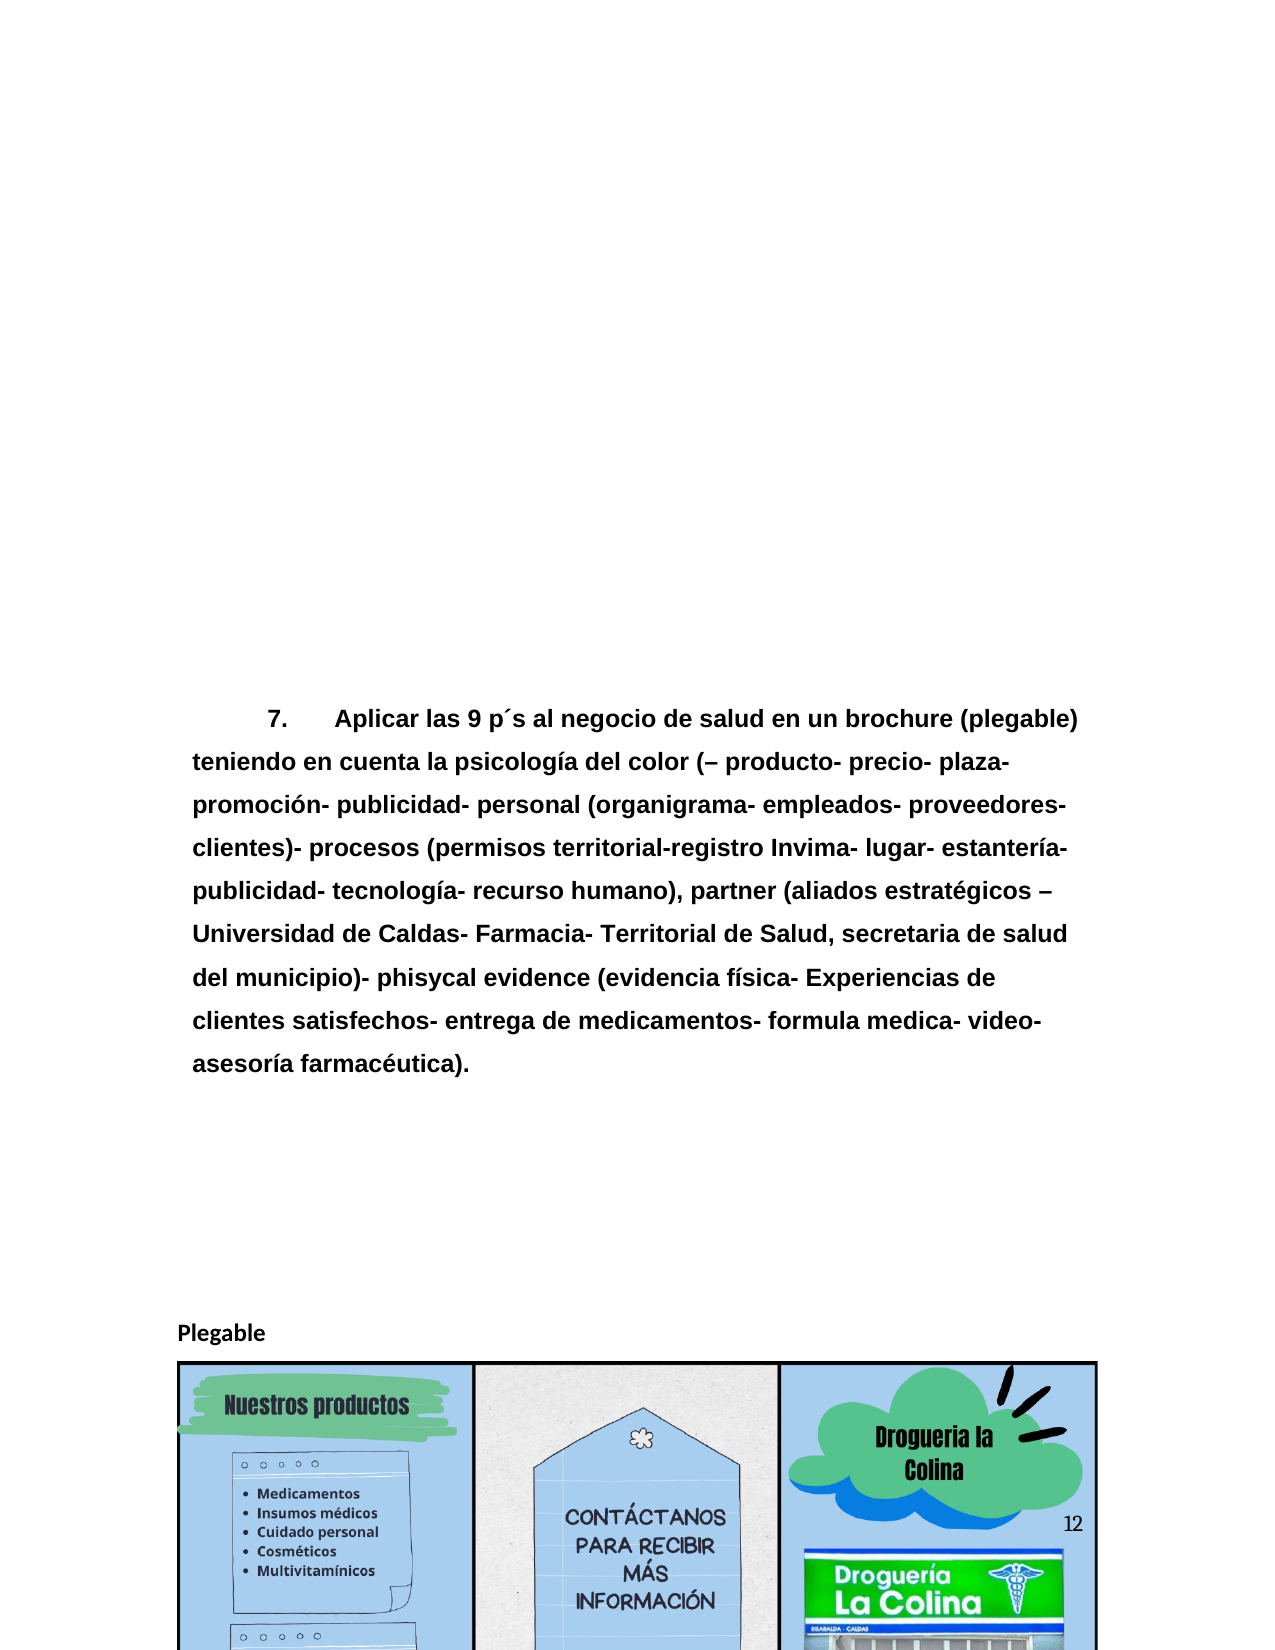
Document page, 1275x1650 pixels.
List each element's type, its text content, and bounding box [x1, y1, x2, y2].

subtitle Plegable [177, 1317, 1083, 1348]
list Aplicar las 9 p´s al negocio de salud en un brochure (plegable) teniendo en cuenta la psicología del color (– producto- precio- plaza- promoción- publicidad- personal (organigrama- empleados- proveedores- clientes)- procesos (permisos territorial-registro Invima- lugar- estantería- publicidad- tecnología- recurso humano), partner (aliados estratégicos – Universidad de Caldas- Farmacia- Territorial de Salud, secretaria de salud del municipio)- phisycal evidence (evidencia física- Experiencias de clientes satisfechos- entrega de medicamentos- formula medica- video- asesoría farmacéutica). [192, 704, 1083, 1078]
picture [177, 1361, 1098, 1650]
